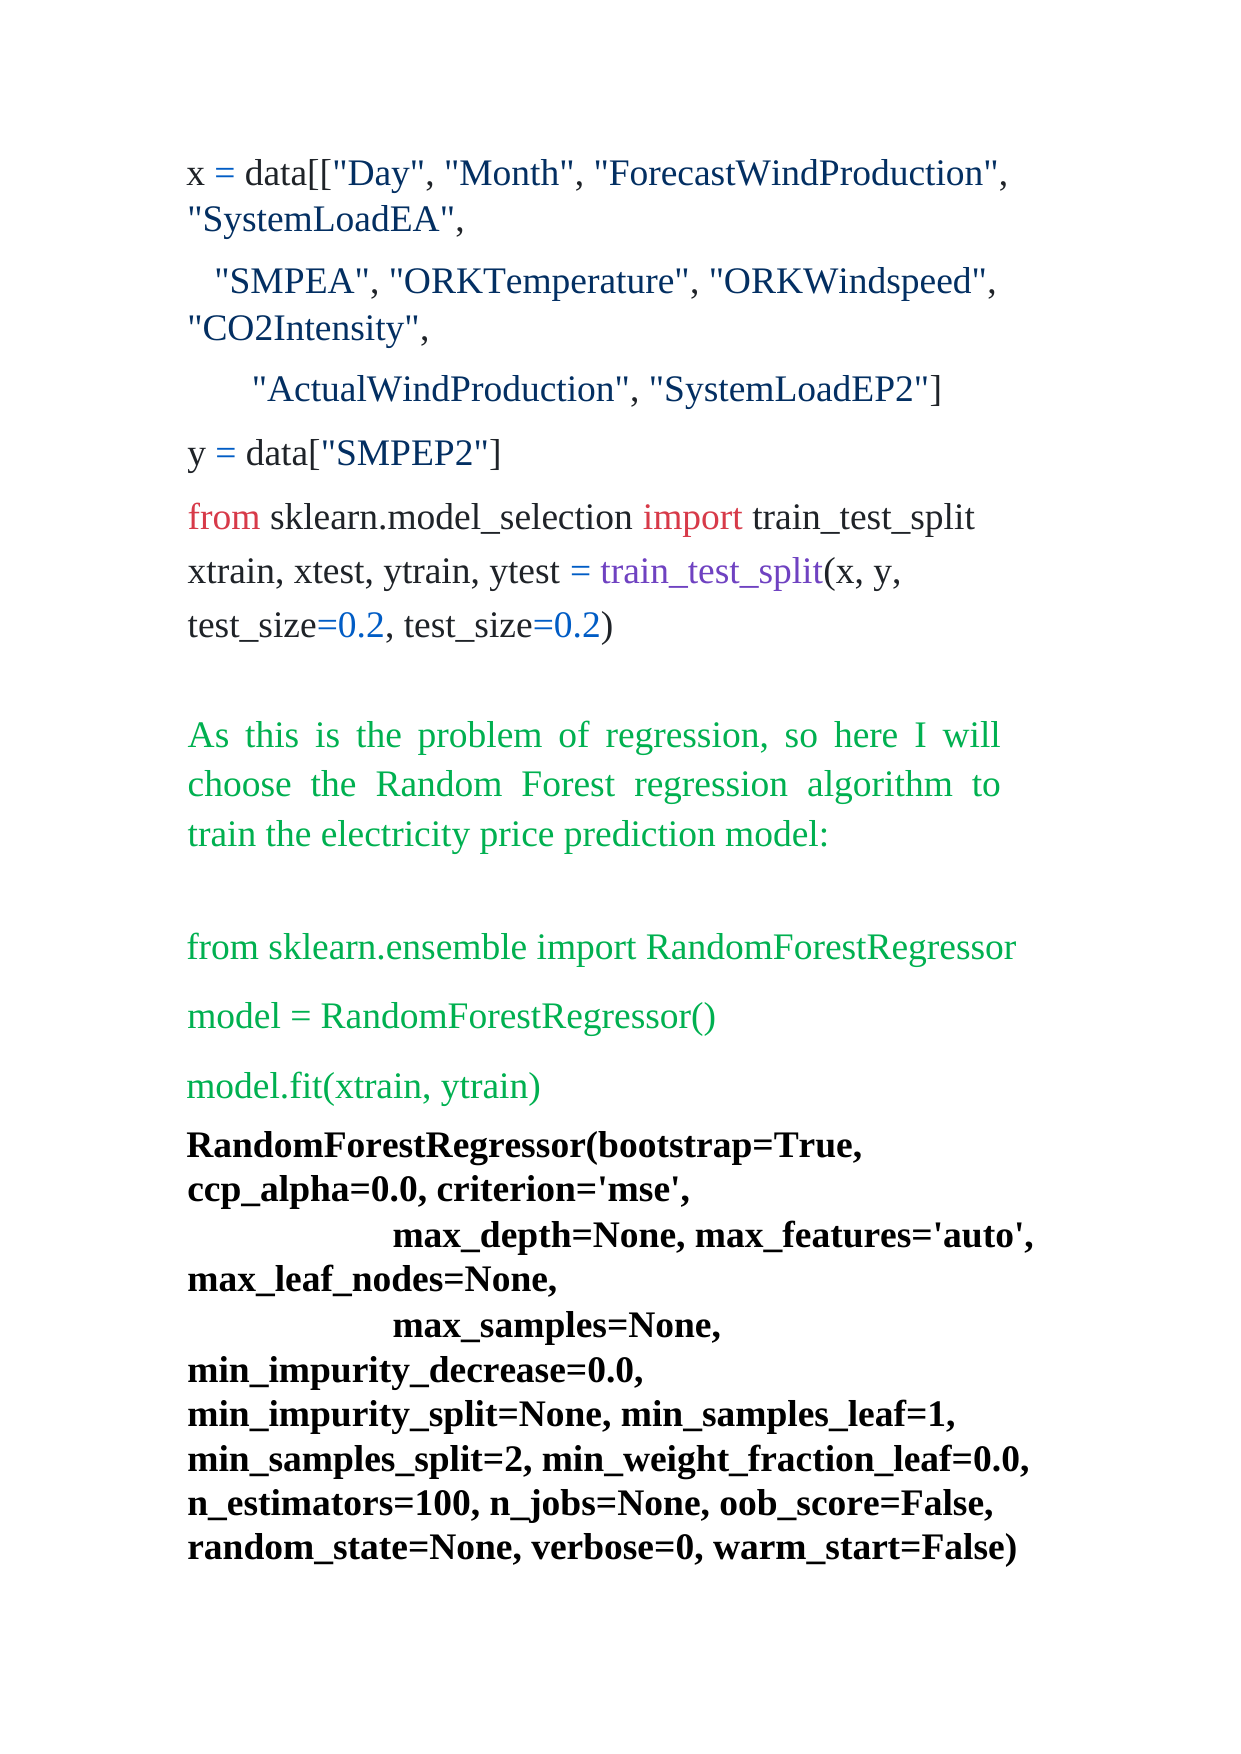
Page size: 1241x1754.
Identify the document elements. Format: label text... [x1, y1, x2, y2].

text "SMPEA", "ORKTemperature", "ORKWindspeed", "CO2Intensity", [186, 258, 1053, 348]
text "ActualWindProduction", "SystemLoadEP2"] y = data["SMPEP2"] [186, 367, 955, 473]
text max_depth=None, max_features='auto', max_leaf_nodes=None, [186, 1212, 1053, 1300]
text from sklearn.model_selection import train_test_split xtrain, xtest, ytrain, ytest = train_test_split(x, y, test_size=0.2, test_size=0.2) [187, 494, 1053, 646]
text RandomForestRegressor(bootstrap=True, ccp_alpha=0.0, criterion='mse', [186, 1122, 1053, 1210]
text model.fit(xtrain, ytrain) [186, 1063, 1036, 1106]
text max_samples=None, min_impurity_decrease=0.0, min_impurity_split=None, min_samples_leaf=1, min_samples_split=2, min_weight_fraction_leaf=0.0, n_estimators=100, n_jobs=None, oob_score=False, random_state=None, verbose=0, warm_start=False) [186, 1303, 1053, 1568]
text x = data[["Day", "Month", "ForecastWindProduction", "SystemLoadEA", [186, 150, 1053, 240]
text from sklearn.ensemble import RandomForestRegressor model = RandomForestRegressor() [186, 924, 1036, 1037]
text As this is the problem of regression, so here I will choose the Random Forest regression algorithm to train the electricity price prediction model: [187, 712, 1002, 854]
